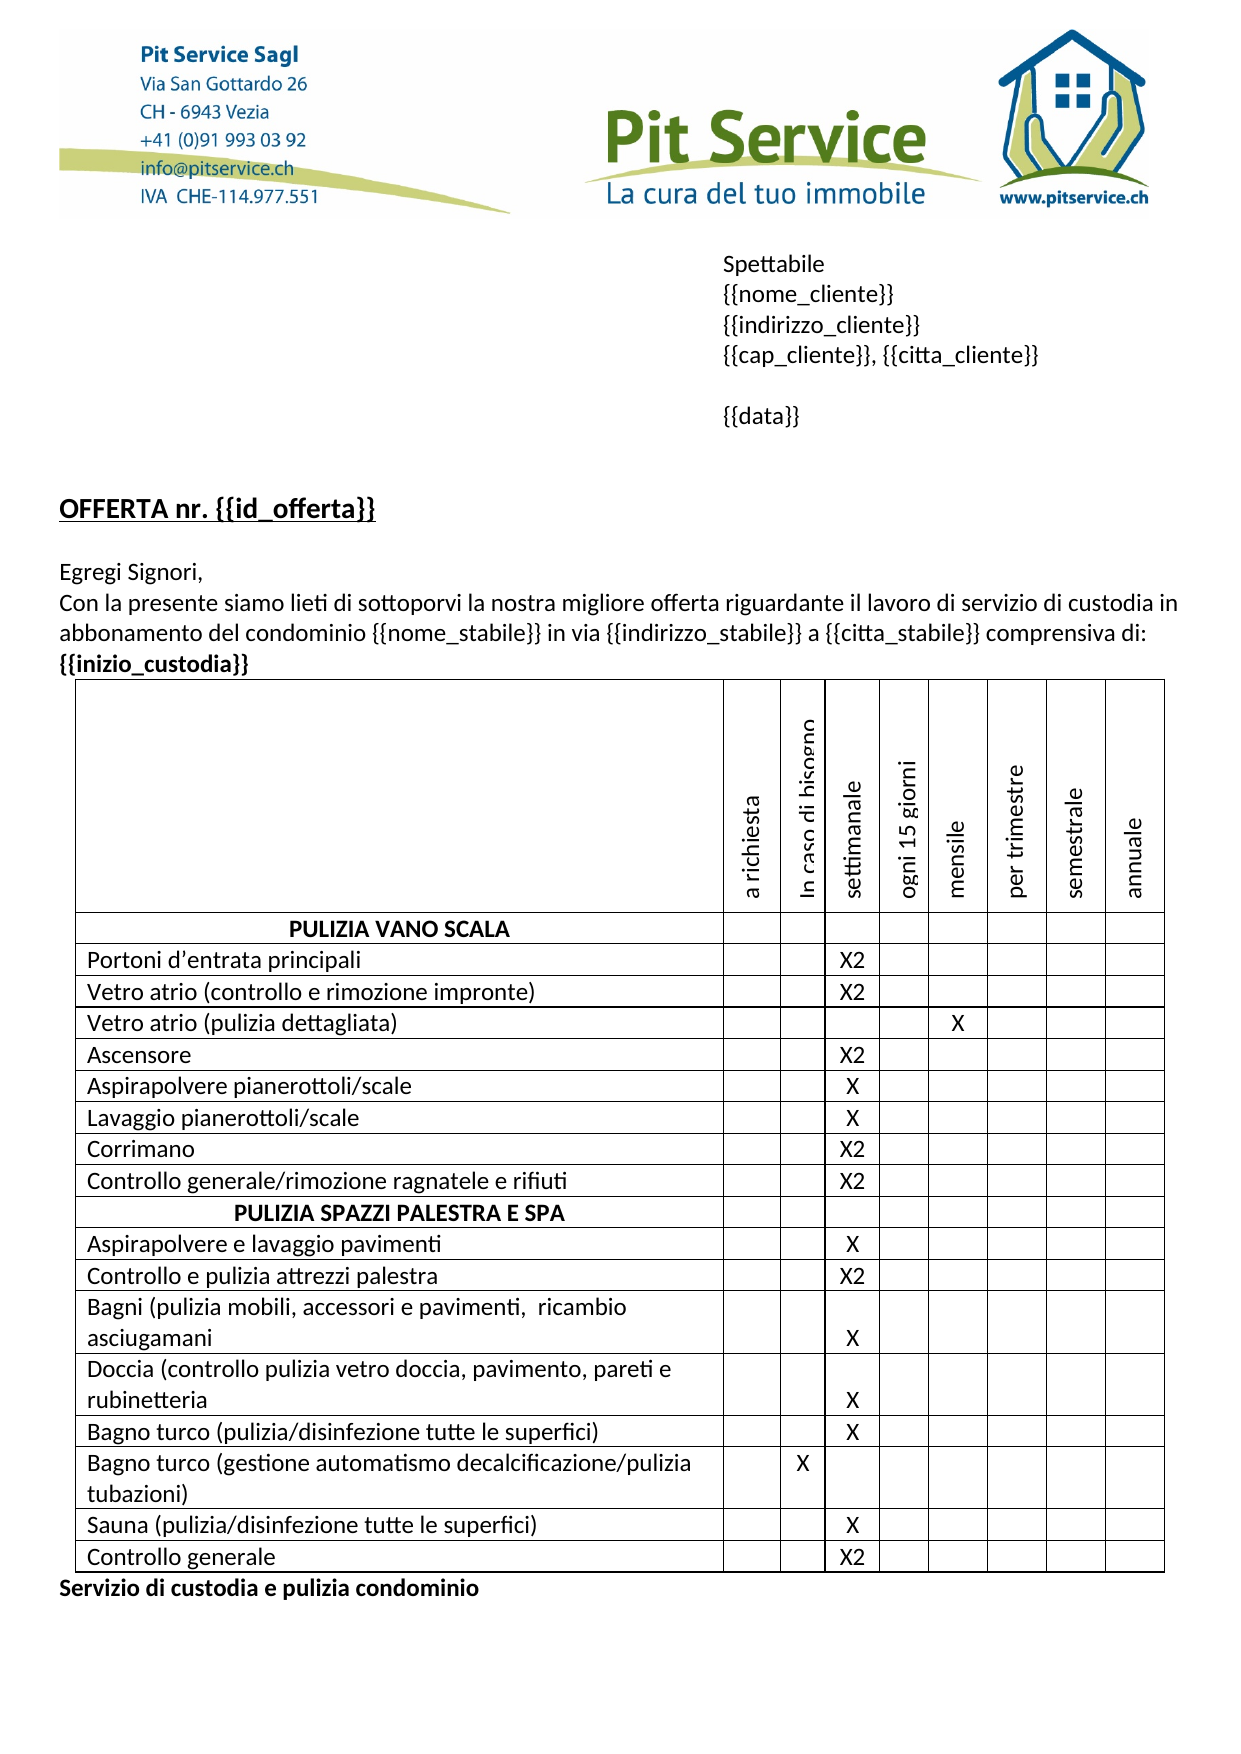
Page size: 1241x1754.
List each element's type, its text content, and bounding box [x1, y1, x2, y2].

table_cell X2 [826, 944, 879, 975]
table_cell [929, 1541, 987, 1571]
list Servizio di custodia e pulizia condominio [59, 1572, 1181, 1603]
text Con la presente siamo lieti di sottoporvi la nostra migliore offerta riguardante il lavoro di servizio di custodia in abbonamento del condominio {{nome_stabile}} in via {{indirizzo_stabile}} a {{citta_stabile}} comprensiva di: [59, 587, 1181, 648]
text Spettabile [649, 248, 1181, 278]
table_cell [880, 913, 928, 943]
table_cell [929, 1165, 987, 1196]
table_cell X [781, 1447, 824, 1508]
table_cell [988, 1260, 1046, 1290]
table_cell [1106, 1197, 1164, 1227]
table_cell [724, 1541, 780, 1571]
table_cell [1047, 1260, 1105, 1290]
table_cell [880, 1260, 928, 1290]
table_header a richiesta [724, 680, 780, 912]
table_cell [988, 1541, 1046, 1571]
table_cell [929, 1039, 987, 1069]
table_cell [1047, 1071, 1105, 1101]
table_cell X2 [826, 1134, 879, 1164]
table_cell [724, 1071, 780, 1101]
table_cell [880, 1447, 928, 1508]
table_cell [1047, 1541, 1105, 1571]
table_cell X [826, 1228, 879, 1259]
table_cell [880, 1165, 928, 1196]
table_cell [724, 913, 780, 943]
table_cell [1106, 1447, 1164, 1508]
table_cell [724, 1447, 780, 1508]
table_cell [826, 1197, 879, 1227]
table_cell [988, 1228, 1046, 1259]
text {{nome_cliente}} [59, 278, 1181, 309]
table_cell [1106, 1416, 1164, 1446]
table_cell X [826, 1102, 879, 1133]
table_cell [1047, 1354, 1105, 1414]
table_cell Vetro atrio (controllo e rimozione impronte) [76, 976, 723, 1006]
table_cell [724, 944, 780, 975]
table_cell [929, 1102, 987, 1133]
table_cell [781, 1228, 824, 1259]
table_cell X2 [826, 976, 879, 1006]
table_cell [1106, 1260, 1164, 1290]
table_cell [1106, 1071, 1164, 1101]
table_cell [988, 913, 1046, 943]
table_cell Doccia (controllo pulizia vetro doccia, pavimento, pareti e rubinetteria [76, 1354, 723, 1414]
table_cell [929, 1354, 987, 1414]
text {{indirizzo_cliente}} [59, 309, 1181, 339]
table_cell [1106, 1039, 1164, 1069]
table_cell [880, 944, 928, 975]
table_cell [826, 1447, 879, 1508]
table_cell [724, 1134, 780, 1164]
table_cell [880, 1509, 928, 1540]
table_cell [1106, 1541, 1164, 1571]
table_cell Vetro atrio (pulizia dettagliata) [76, 1008, 723, 1038]
table_cell [1047, 1228, 1105, 1259]
table_cell [1047, 976, 1105, 1006]
table_cell [880, 1416, 928, 1446]
table_cell [1106, 976, 1164, 1006]
table_header settimanale [826, 680, 879, 912]
table_cell [988, 1197, 1046, 1227]
table_cell X [826, 1291, 879, 1352]
table_cell [781, 1354, 824, 1414]
table_cell Bagno turco (pulizia/disinfezione tutte le superfici) [76, 1416, 723, 1446]
table_cell [781, 1071, 824, 1101]
table_cell [781, 1008, 824, 1038]
table_cell [781, 1416, 824, 1446]
text OFFERTA nr. {{id_offerta}} [59, 490, 1181, 526]
table_cell [929, 1291, 987, 1352]
table_cell [880, 1197, 928, 1227]
table_cell [781, 1102, 824, 1133]
table_cell [781, 1134, 824, 1164]
table_cell [929, 1134, 987, 1164]
table_cell [781, 976, 824, 1006]
table_cell Aspirapolvere pianerottoli/scale [76, 1071, 723, 1101]
table_cell [781, 1197, 824, 1227]
table_cell [1106, 1165, 1164, 1196]
table_cell [929, 913, 987, 943]
table_cell [988, 1509, 1046, 1540]
table_cell [988, 1071, 1046, 1101]
table_cell X [826, 1071, 879, 1101]
table_cell X2 [826, 1039, 879, 1069]
table_header In caso di bisogno [781, 680, 824, 912]
table_cell [880, 1291, 928, 1352]
table_cell [929, 1260, 987, 1290]
table_cell [781, 913, 824, 943]
table_header annuale [1106, 680, 1164, 912]
table_cell X2 [826, 1541, 879, 1571]
table_cell X [929, 1008, 987, 1038]
table_cell [724, 1291, 780, 1352]
table_cell [1106, 1134, 1164, 1164]
table_cell [880, 1541, 928, 1571]
table_cell [1106, 1008, 1164, 1038]
table_cell [1106, 1228, 1164, 1259]
table_cell [988, 1102, 1046, 1133]
table_cell [1106, 1102, 1164, 1133]
table_cell [929, 1447, 987, 1508]
table_cell Aspirapolvere e lavaggio pavimenti [76, 1228, 723, 1259]
table_cell [880, 1071, 928, 1101]
table_cell [724, 976, 780, 1006]
table_cell [988, 1291, 1046, 1352]
table_header per trimestre [988, 680, 1046, 912]
table_cell [724, 1228, 780, 1259]
table_cell [988, 1416, 1046, 1446]
table_cell [1047, 944, 1105, 975]
table_cell [988, 1134, 1046, 1164]
text {{data}} [59, 400, 1181, 431]
table_cell Sauna (pulizia/disinfezione tutte le superfici) [76, 1509, 723, 1540]
table_cell X [826, 1509, 879, 1540]
table_cell Controllo generale [76, 1541, 723, 1571]
table_cell [724, 1509, 780, 1540]
table_cell [724, 1197, 780, 1227]
table_cell [929, 1071, 987, 1101]
table_cell [724, 1165, 780, 1196]
table_cell [1047, 1039, 1105, 1069]
table_cell Portoni d’entrata principali [76, 944, 723, 975]
table_cell [988, 1354, 1046, 1414]
table_cell [781, 1039, 824, 1069]
text {{cap_cliente}}, {{citta_cliente}} [59, 339, 1181, 370]
table_header mensile [929, 680, 987, 912]
table_cell [1047, 1416, 1105, 1446]
table_cell X [826, 1354, 879, 1414]
table_cell [929, 1197, 987, 1227]
table_cell Ascensore [76, 1039, 723, 1069]
table_cell [1047, 1509, 1105, 1540]
table_cell [880, 1102, 928, 1133]
table_cell [724, 1102, 780, 1133]
table_cell [781, 1509, 824, 1540]
table_cell [724, 1260, 780, 1290]
table_cell [929, 944, 987, 975]
table_cell [1047, 913, 1105, 943]
table_cell [1047, 1447, 1105, 1508]
table_cell [929, 976, 987, 1006]
table_cell [988, 944, 1046, 975]
table_header semestrale [1047, 680, 1105, 912]
table_cell [724, 1008, 780, 1038]
table_cell [929, 1228, 987, 1259]
table_cell [1106, 1354, 1164, 1414]
table_cell [1047, 1165, 1105, 1196]
table_cell Corrimano [76, 1134, 723, 1164]
table_cell [826, 913, 879, 943]
table_cell PULIZIA SPAZZI PALESTRA E SPA [76, 1197, 723, 1227]
table_cell [1106, 1509, 1164, 1540]
table_cell PULIZIA VANO SCALA [76, 913, 723, 943]
table_cell [781, 944, 824, 975]
table_cell [880, 1008, 928, 1038]
table_cell [724, 1416, 780, 1446]
table_cell [988, 1008, 1046, 1038]
table_cell [781, 1291, 824, 1352]
table_cell Lavaggio pianerottoli/scale [76, 1102, 723, 1133]
table_cell [988, 1165, 1046, 1196]
table_cell Bagno turco (gestione automatismo decalcificazione/pulizia tubazioni) [76, 1447, 723, 1508]
table_cell [1106, 913, 1164, 943]
list {{inizio_custodia}} [59, 648, 1181, 678]
table_cell [1047, 1102, 1105, 1133]
table_cell Controllo e pulizia attrezzi palestra [76, 1260, 723, 1290]
table_cell [880, 976, 928, 1006]
text Egregi Signori, [59, 556, 1181, 587]
table_cell [988, 1447, 1046, 1508]
table_cell [1106, 1291, 1164, 1352]
table_cell Controllo generale/rimozione ragnatele e rifiuti [76, 1165, 723, 1196]
picture [59, 29, 1149, 219]
table_cell [880, 1228, 928, 1259]
table_cell [929, 1509, 987, 1540]
table_cell [1047, 1291, 1105, 1352]
table_cell [1047, 1134, 1105, 1164]
table_cell [781, 1165, 824, 1196]
table_cell [781, 1260, 824, 1290]
table_cell [988, 1039, 1046, 1069]
table_cell [1047, 1197, 1105, 1227]
table_header ogni 15 giorni [880, 680, 928, 912]
table_cell X2 [826, 1165, 879, 1196]
table_cell [1106, 944, 1164, 975]
table_cell [724, 1354, 780, 1414]
table_cell [724, 1039, 780, 1069]
table_cell [826, 1008, 879, 1038]
table_cell Bagni (pulizia mobili, accessori e pavimenti, ricambio asciugamani [76, 1291, 723, 1352]
table_cell X2 [826, 1260, 879, 1290]
table_header [76, 680, 723, 912]
table_cell [1047, 1008, 1105, 1038]
table_cell [781, 1541, 824, 1571]
table_cell [988, 976, 1046, 1006]
table_cell [880, 1039, 928, 1069]
table_cell [880, 1354, 928, 1414]
table_cell X [826, 1416, 879, 1446]
table_cell [880, 1134, 928, 1164]
table_cell [929, 1416, 987, 1446]
